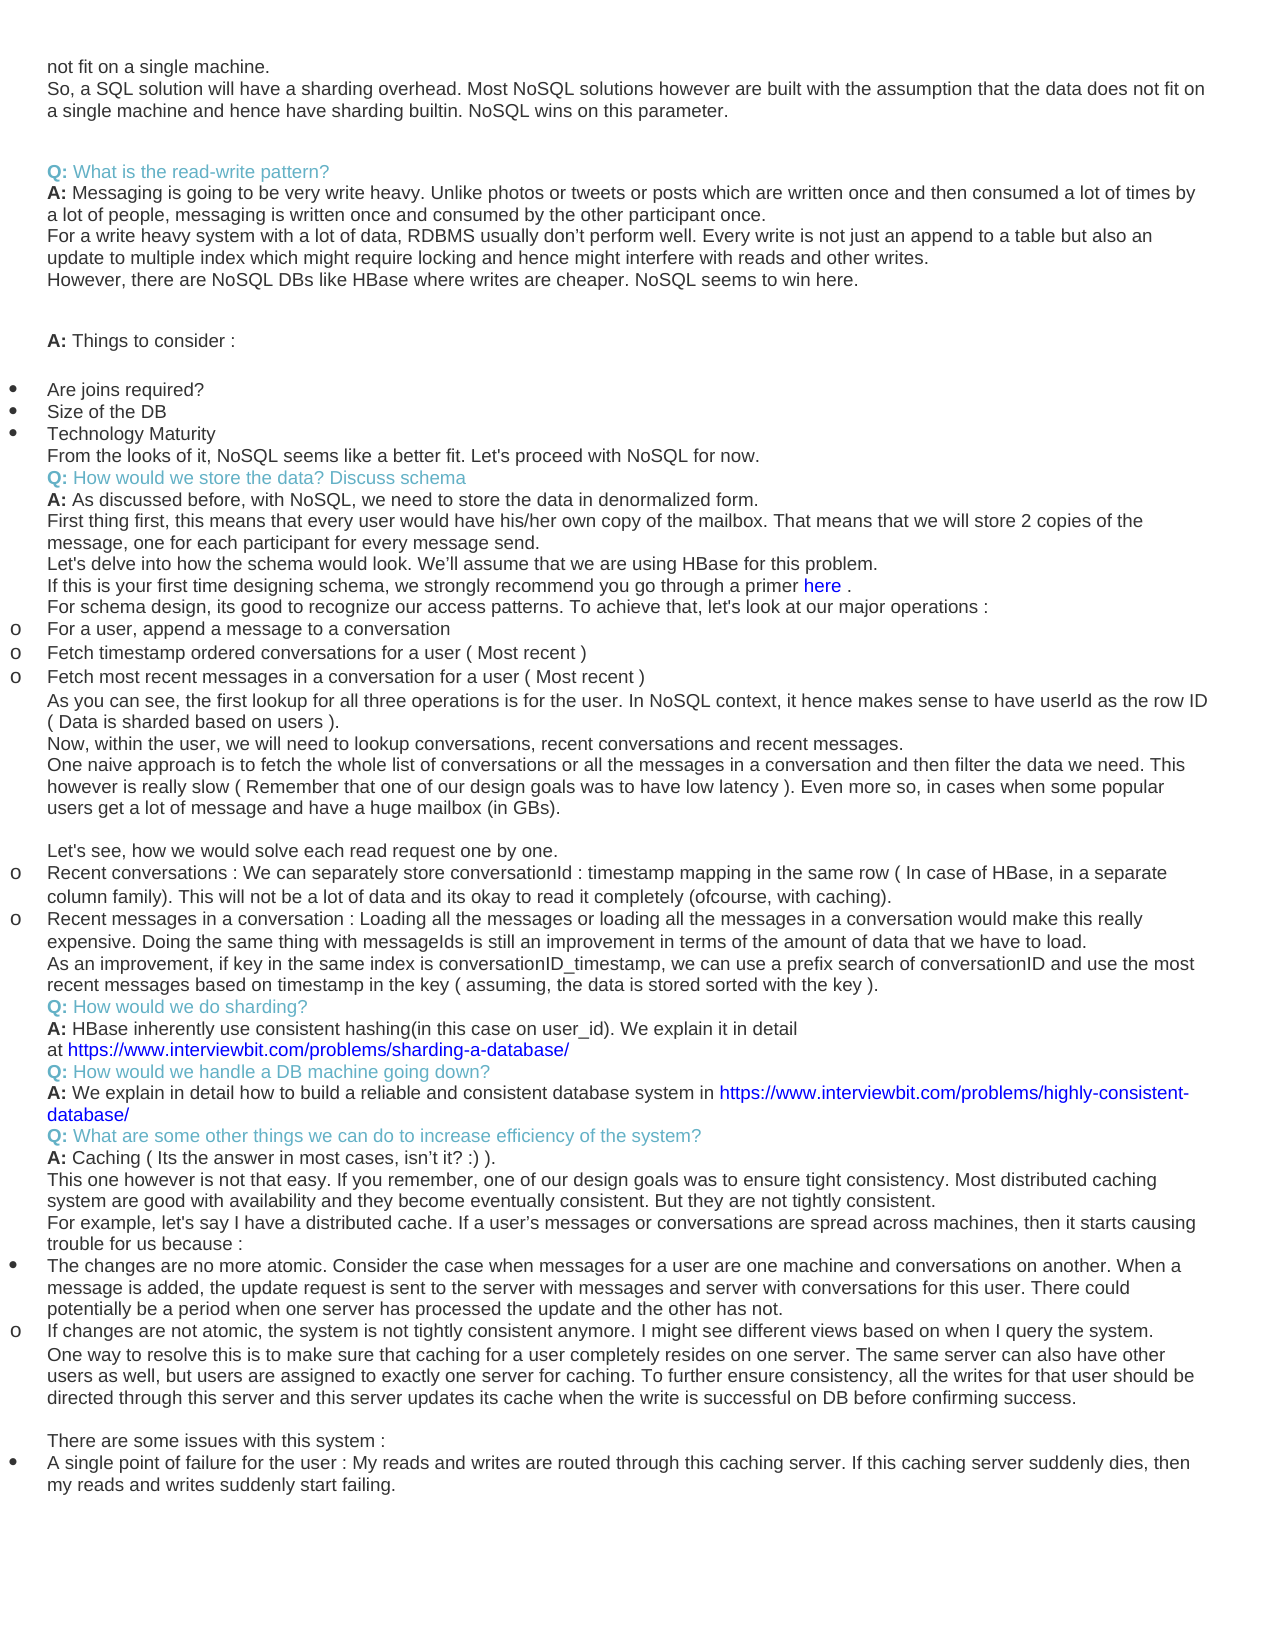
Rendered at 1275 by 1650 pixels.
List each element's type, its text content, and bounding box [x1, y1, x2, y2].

list For a user, append a message to a conversation [9, 618, 1209, 642]
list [9, 1451, 1209, 1495]
text A: As discussed before, with NoSQL, we need to store the data in denormalized form. First thing first, this means that every user would have his/her own copy of the mailbox. That means that we will store 2 copies of the message, one for each participant for every message send. Let's delve into how the schema would look. We’ll assume that we are using HBase for this problem. If this is your first time designing schema, we strongly recommend you go through a primer here . For schema design, its good to recognize our access patterns. To achieve that, let's look at our major operations : [47, 488, 1209, 618]
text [47, 56, 1209, 121]
list If changes are not atomic, the system is not tightly consistent anymore. I might see different views based on when I query the system. [9, 1320, 1209, 1344]
list Technology Maturity [9, 423, 1209, 445]
list Are joins required? [9, 379, 1209, 401]
list Fetch timestamp ordered conversations for a user ( Most recent ) [9, 642, 1209, 666]
text Q: What are some other things we can do to increase efficiency of the system? [47, 1125, 1209, 1147]
text From the looks of it, NoSQL seems like a better fit. Let's proceed with NoSQL for now. [47, 445, 1209, 467]
text Q: How would we handle a DB machine going down? [47, 1061, 1209, 1082]
text A: Messaging is going to be very write heavy. Unlike photos or tweets or posts which are written once and then consumed a lot of times by a lot of people, messaging is written once and consumed by the other participant once. For a write heavy system with a lot of data, RDBMS usually don’t perform well. Every write is not just an append to a table but also an update to multiple index which might require locking and hence might interfere with reads and other writes. However, there are NoSQL DBs like HBase where writes are cheaper. NoSQL seems to win here. [47, 182, 1209, 290]
text As you can see, the first lookup for all three operations is for the user. In NoSQL context, it hence makes sense to have userId as the row ID ( Data is sharded based on users ). Now, within the user, we will need to lookup conversations, recent conversations and recent messages. One naive approach is to fetch the whole list of conversations or all the messages in a conversation and then filter the data we need. This however is really slow ( Remember that one of our design goals was to have low latency ). Even more so, in cases when some popular users get a lot of message and have a huge mailbox (in GBs). Let's see, how we would solve each read request one by one. [47, 689, 1209, 862]
text Q: How would we do sharding? [47, 996, 1209, 1017]
list The changes are no more atomic. Consider the case when messages for a user are one machine and conversations on another. When a message is added, the update request is sent to the server with messages and server with conversations for this user. There could potentially be a period when one server has processed the update and the other has not. [9, 1254, 1209, 1320]
list Size of the DB [9, 401, 1209, 423]
text A: Caching ( Its the answer in most cases, isn’t it? :) ). This one however is not that easy. If you remember, one of our design goals was to ensure tight consistency. Most distributed caching system are good with availability and they become eventually consistent. But they are not tightly consistent. For example, let's say I have a distributed cache. If a user’s messages or conversations are spread across machines, then it starts causing trouble for us because : [47, 1147, 1209, 1254]
list Recent messages in a conversation : Loading all the messages or loading all the messages in a conversation would make this really expensive. Doing the same thing with messageIds is still an improvement in terms of the amount of data that we have to load. As an improvement, if key in the same index is conversationID_timestamp, we can use a prefix search of conversationID and use the most recent messages based on timestamp in the key ( assuming, the data is stored sorted with the key ). [9, 907, 1209, 996]
text One way to resolve this is to make sure that caching for a user completely resides on one server. The same server can also have other users as well, but users are assigned to exactly one server for caching. To further ensure consistency, all the writes for that user should be directed through this server and this server updates its cache when the write is successful on DB before confirming success. There are some issues with this system : [47, 1344, 1209, 1451]
list Recent conversations : We can separately store conversationId : timestamp mapping in the same row ( In case of HBase, in a separate column family). This will not be a lot of data and its okay to read it completely (ofcourse, with caching). [9, 862, 1209, 907]
list Fetch most recent messages in a conversation for a user ( Most recent ) [9, 666, 1209, 689]
text A: Things to consider : [47, 329, 1209, 379]
text Q: How would we store the data? Discuss schema [47, 467, 1209, 488]
text A: We explain in detail how to build a reliable and consistent database system in https://www.interviewbit.com/problems/highly-consistent-database/ [47, 1082, 1209, 1125]
text Q: What is the read-write pattern? [47, 161, 1209, 182]
text A: HBase inherently use consistent hashing(in this case on user_id). We explain it in detail at https://www.interviewbit.com/problems/sharding-a-database/ [47, 1017, 1209, 1061]
